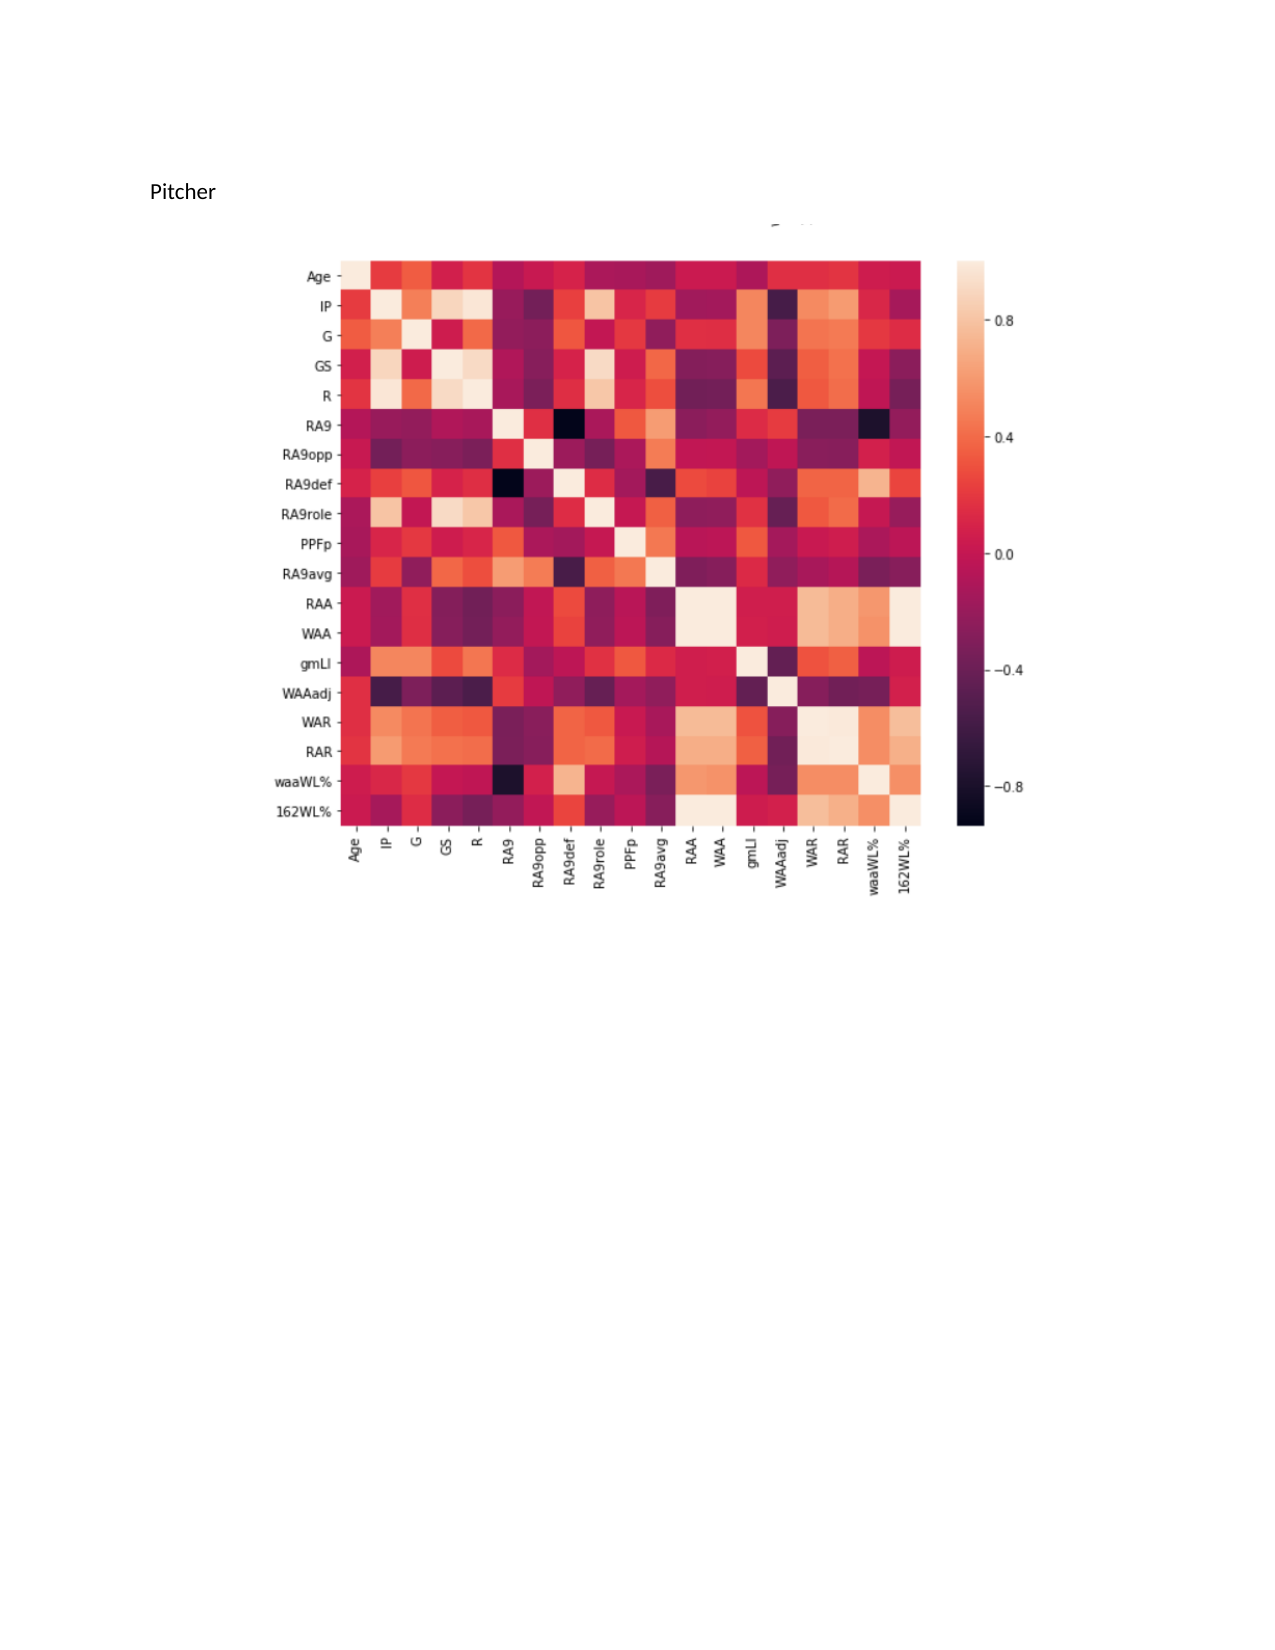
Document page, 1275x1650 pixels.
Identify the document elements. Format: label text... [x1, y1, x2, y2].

picture [150, 224, 1125, 916]
text Pitcher [150, 177, 1125, 205]
